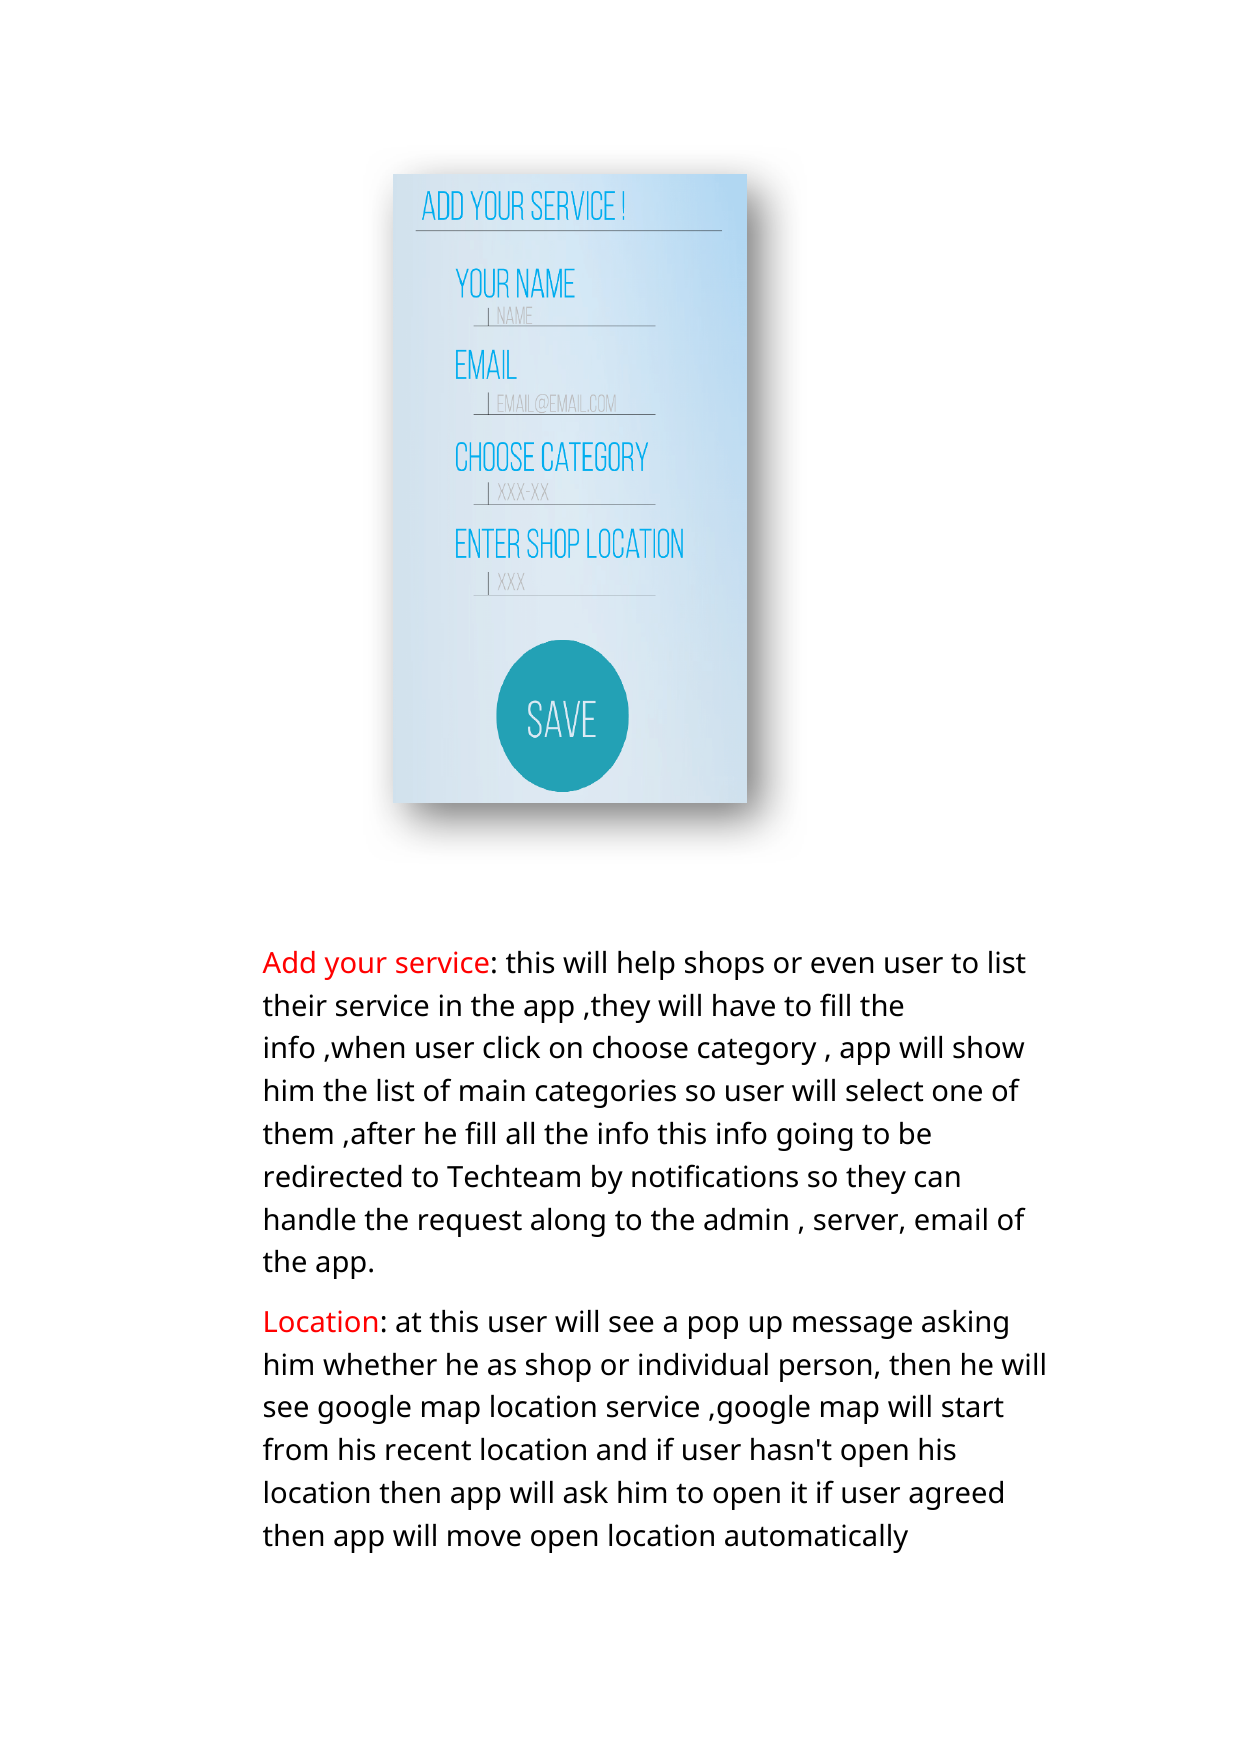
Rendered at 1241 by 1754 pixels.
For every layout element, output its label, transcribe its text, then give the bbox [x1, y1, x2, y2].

text Location: at this user will see a pop up message asking him whether he as shop or individual person, then he will see google map location service ,google map will start from his recent location and if user hasn't open his location then app will ask him to open it if user agreed then app will move open location automatically [262, 1301, 1053, 1555]
picture [393, 174, 747, 803]
text Add your service: this will help shops or even user to list their service in the app ,they will have to fill the info ,when user click on choose category , app will show him the list of main categories so user will select one of them ,after he fill all the info this info going to be redirected to Techteam by notifications so they can handle the request along to the admin , server, email of the app. [262, 942, 1053, 1281]
